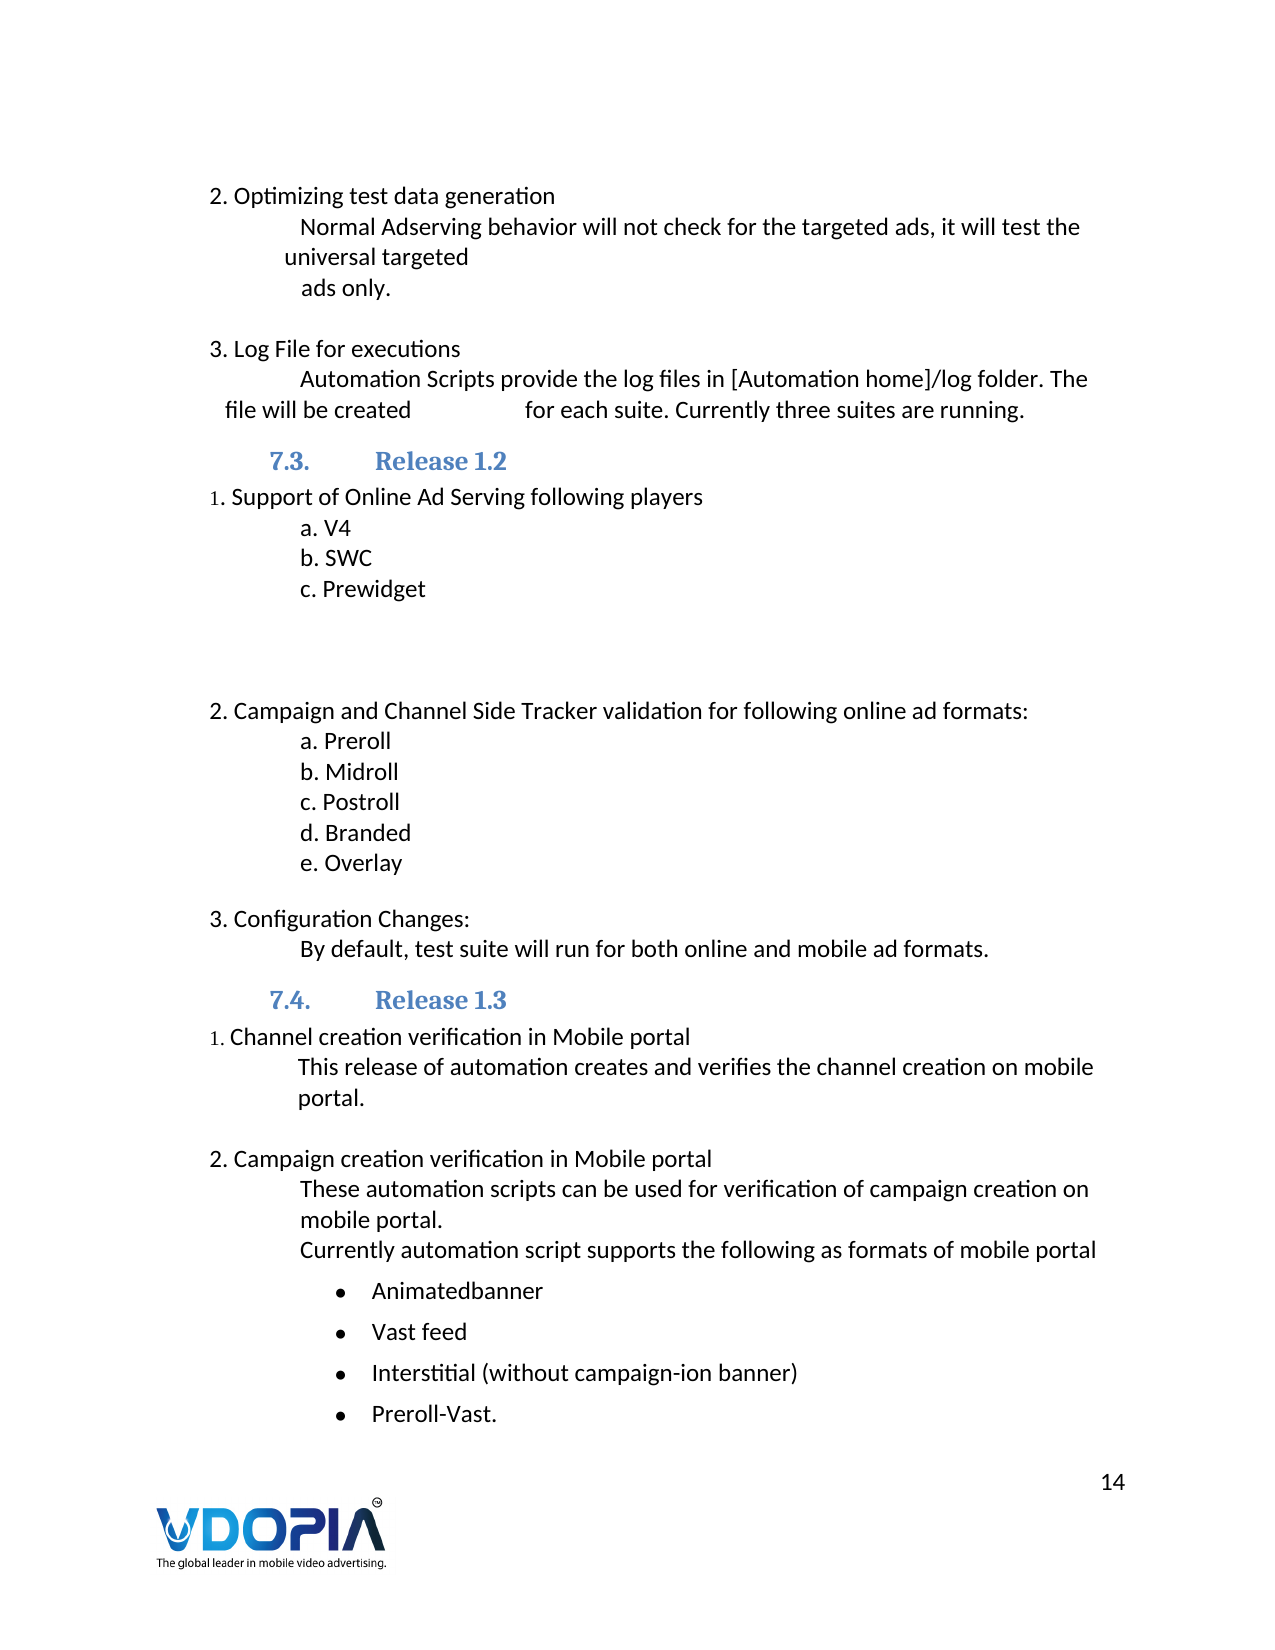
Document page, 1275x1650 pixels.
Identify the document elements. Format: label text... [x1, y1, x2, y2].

text Automation Scripts provide the log files in [Automation home]/log folder. The file will be created for each suite. Currently three suites are running. [225, 364, 1125, 425]
list Animatedbanner [334, 1275, 1125, 1306]
text 2. Optimizing test data generation [209, 181, 1125, 211]
text b. SWC [268, 542, 1125, 573]
text 2. Campaign and Channel Side Tracker validation for following online ad formats: [209, 695, 1125, 725]
text 1. Channel creation verification in Mobile portal [209, 1021, 1125, 1051]
list Interstitial (without campaign-ion banner) [334, 1357, 1125, 1388]
text a. Preroll b. Midroll c. Postroll d. Branded e. Overlay [300, 725, 1125, 878]
text By default, test suite will run for both online and mobile ad formats. [284, 933, 1125, 964]
text 2. Campaign creation verification in Mobile portal [209, 1143, 1125, 1173]
text 3. Configuration Changes: [209, 903, 1125, 933]
text 1. Support of Online Ad Serving following players [209, 481, 1125, 512]
list Vast feed [334, 1316, 1125, 1347]
text Normal Adserving behavior will not check for the targeted ads, it will test the universal targeted ads only. [284, 211, 1125, 303]
picture [150, 1497, 396, 1575]
subtitle Release 1.2 [232, 446, 1125, 477]
subtitle Release 1.3 [232, 985, 1125, 1016]
list Preroll-Vast. [334, 1398, 1125, 1428]
text These automation scripts can be used for verification of campaign creation on mobile portal. Currently automation script supports the following as formats of mobile portal [300, 1173, 1125, 1265]
text 3. Log File for executions [209, 333, 1125, 364]
text a. V4 [284, 512, 1125, 542]
text c. Prewidget [252, 573, 1125, 603]
text This release of automation creates and verifies the channel creation on mobile portal. [298, 1051, 1125, 1112]
